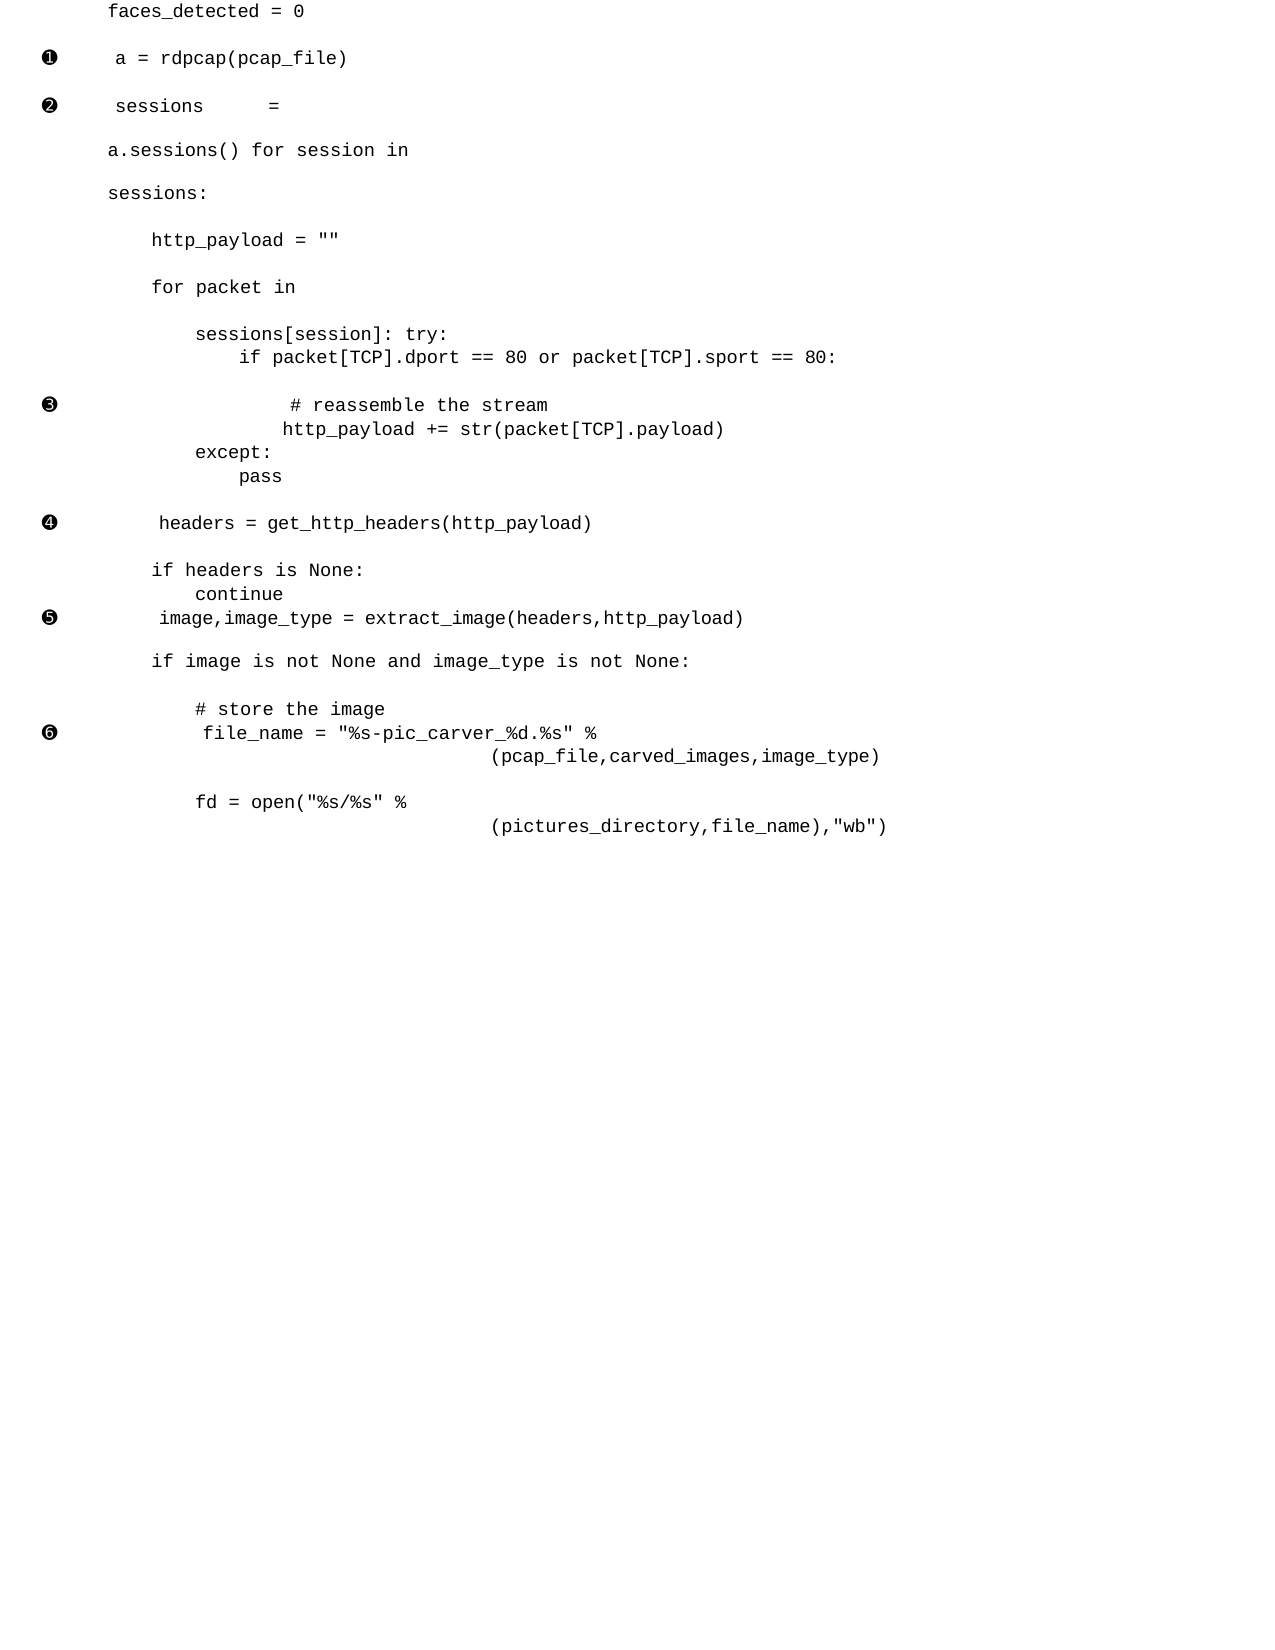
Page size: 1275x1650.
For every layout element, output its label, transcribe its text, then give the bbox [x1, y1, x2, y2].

text (pictures_directory,file_name),"wb") [490, 817, 1275, 838]
text ➍ headers = get_http_headers(http_payload) if headers is None: [42, 488, 597, 582]
text pass [238, 467, 1275, 488]
text except: [195, 443, 1275, 464]
text ➋ sessions = a.sessions() for session in sessions: [42, 92, 422, 205]
text http_payload += str(packet[TCP].payload) [282, 420, 1275, 441]
text ➊ a = rdpcap(pcap_file) [42, 44, 1275, 70]
text faces_detected = 0 [107, 2, 1275, 22]
text continue [195, 584, 1275, 604]
text # store the image [195, 699, 1275, 719]
text ➎ image,image_type = extract_image(headers,http_payload) if image is not None and image_type is not None: [42, 604, 750, 673]
text for packet in sessions[session]: try: [151, 252, 502, 346]
text fd = open("%s/%s" % [195, 793, 1275, 814]
text http_payload = "" [151, 231, 1275, 252]
text if packet[TCP].dport == 80 or packet[TCP].sport == 80: [238, 348, 1275, 369]
text ➏ file_name = "%s-pic_carver_%d.%s" % (pcap_file,carved_images,image_type) [42, 719, 884, 768]
text ➌ # reassemble the stream [42, 392, 1275, 417]
